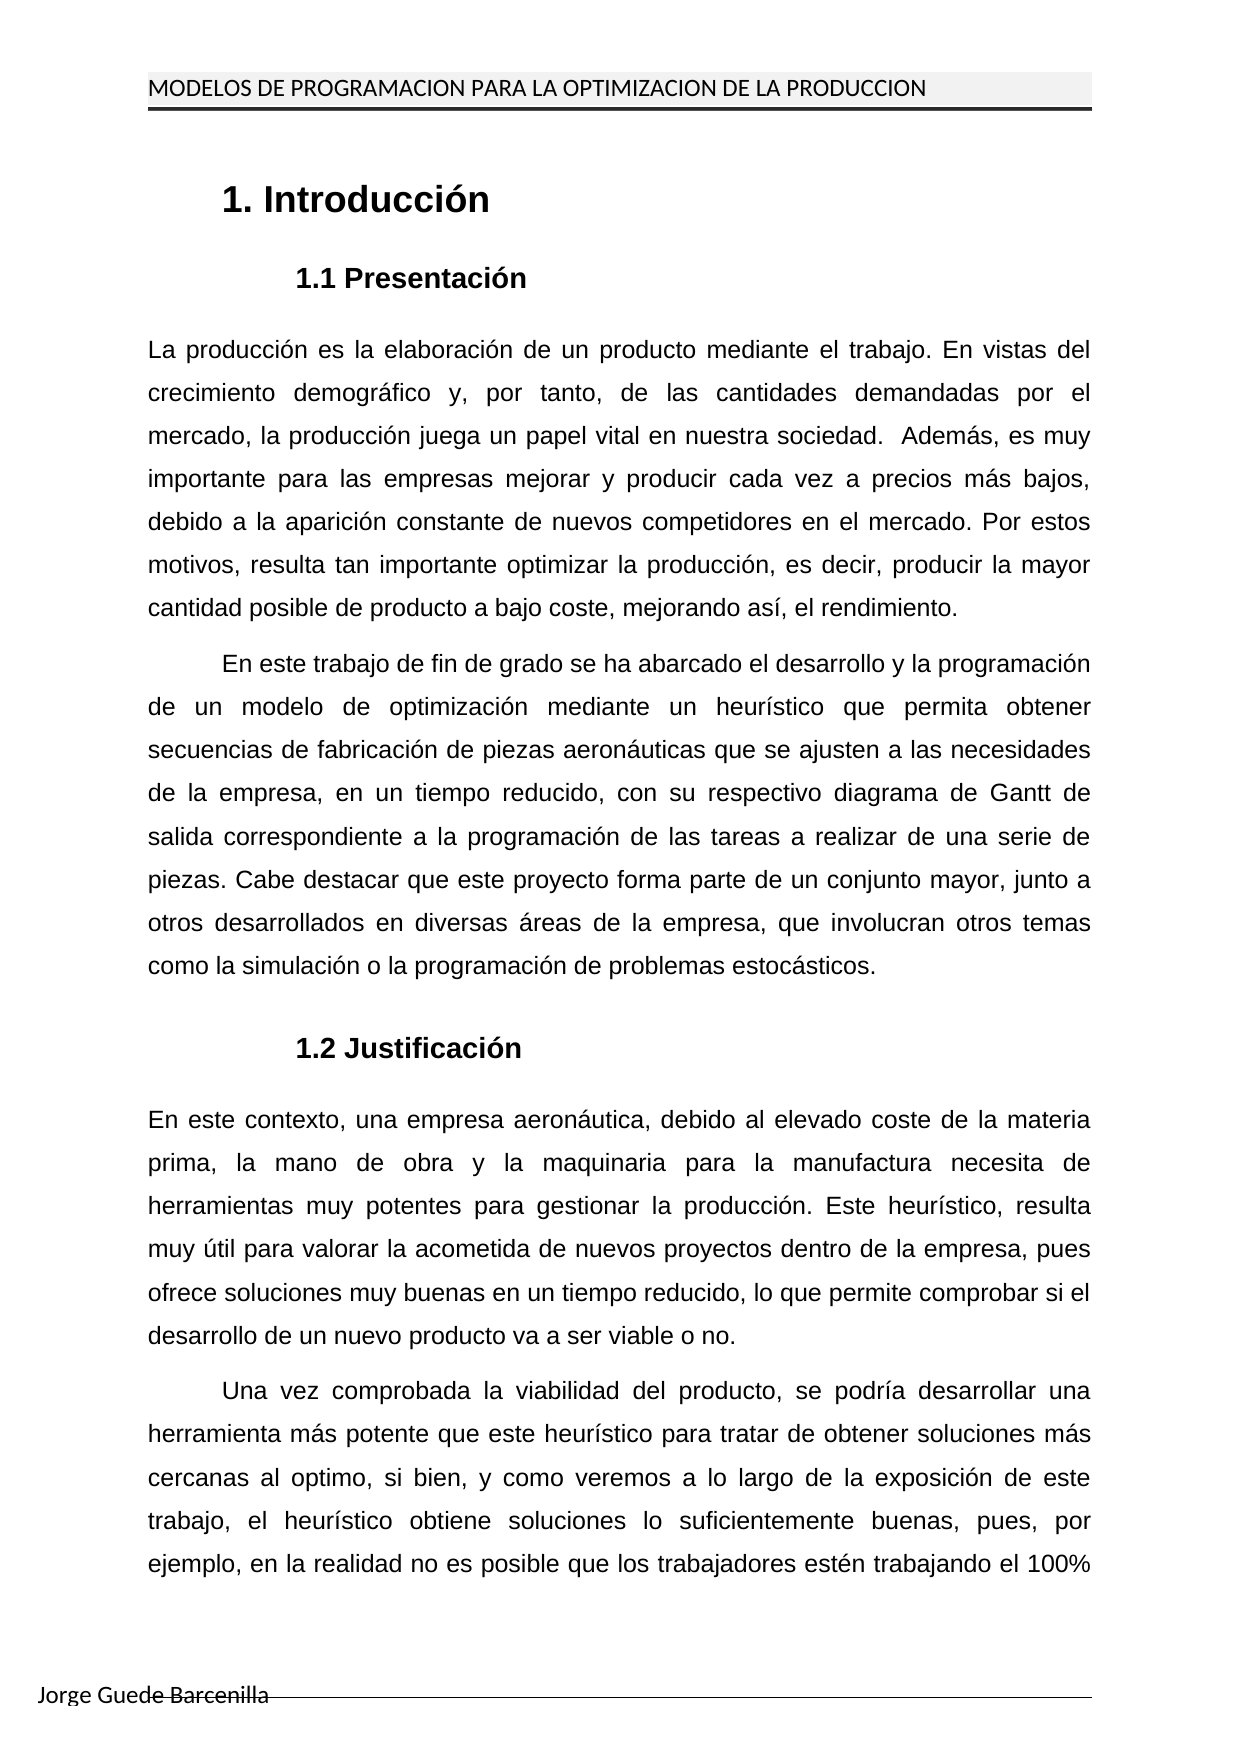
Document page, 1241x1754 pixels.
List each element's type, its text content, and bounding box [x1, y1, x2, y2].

subtitle 1.1 Presentación [295, 261, 1092, 294]
text En este trabajo de fin de grado se ha abarcado el desarrollo y la programación de un modelo de optimización mediante un heurístico que permita obtener secuencias de fabricación de piezas aeronáuticas que se ajusten a las necesidades de la empresa, en un tiempo reducido, con su respectivo diagrama de Gantt de salida correspondiente a la programación de las tareas a realizar de una serie de piezas. Cabe destacar que este proyecto forma parte de un conjunto mayor, junto a otros desarrollados en diversas áreas de la empresa, que involucran otros temas como la simulación o la programación de problemas estocásticos. [148, 649, 1092, 979]
subtitle 1. Introducción [148, 177, 1092, 220]
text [148, 1376, 1092, 1578]
text En este contexto, una empresa aeronáutica, debido al elevado coste de la materia prima, la mano de obra y la maquinaria para la manufactura necesita de herramientas muy potentes para gestionar la producción. Este heurístico, resulta muy útil para valorar la acometida de nuevos proyectos dentro de la empresa, pues ofrece soluciones muy buenas en un tiempo reducido, lo que permite comprobar si el desarrollo de un nuevo producto va a ser viable o no. [148, 1105, 1092, 1349]
subtitle 1.2 Justificación [295, 1031, 1092, 1065]
text La producción es la elaboración de un producto mediante el trabajo. En vistas del crecimiento demográfico y, por tanto, de las cantidades demandadas por el mercado, la producción juega un papel vital en nuestra sociedad. Además, es muy importante para las empresas mejorar y producir cada vez a precios más bajos, debido a la aparición constante de nuevos competidores en el mercado. Por estos motivos, resulta tan importante optimizar la producción, es decir, producir la mayor cantidad posible de producto a bajo coste, mejorando así, el rendimiento. [148, 334, 1092, 622]
